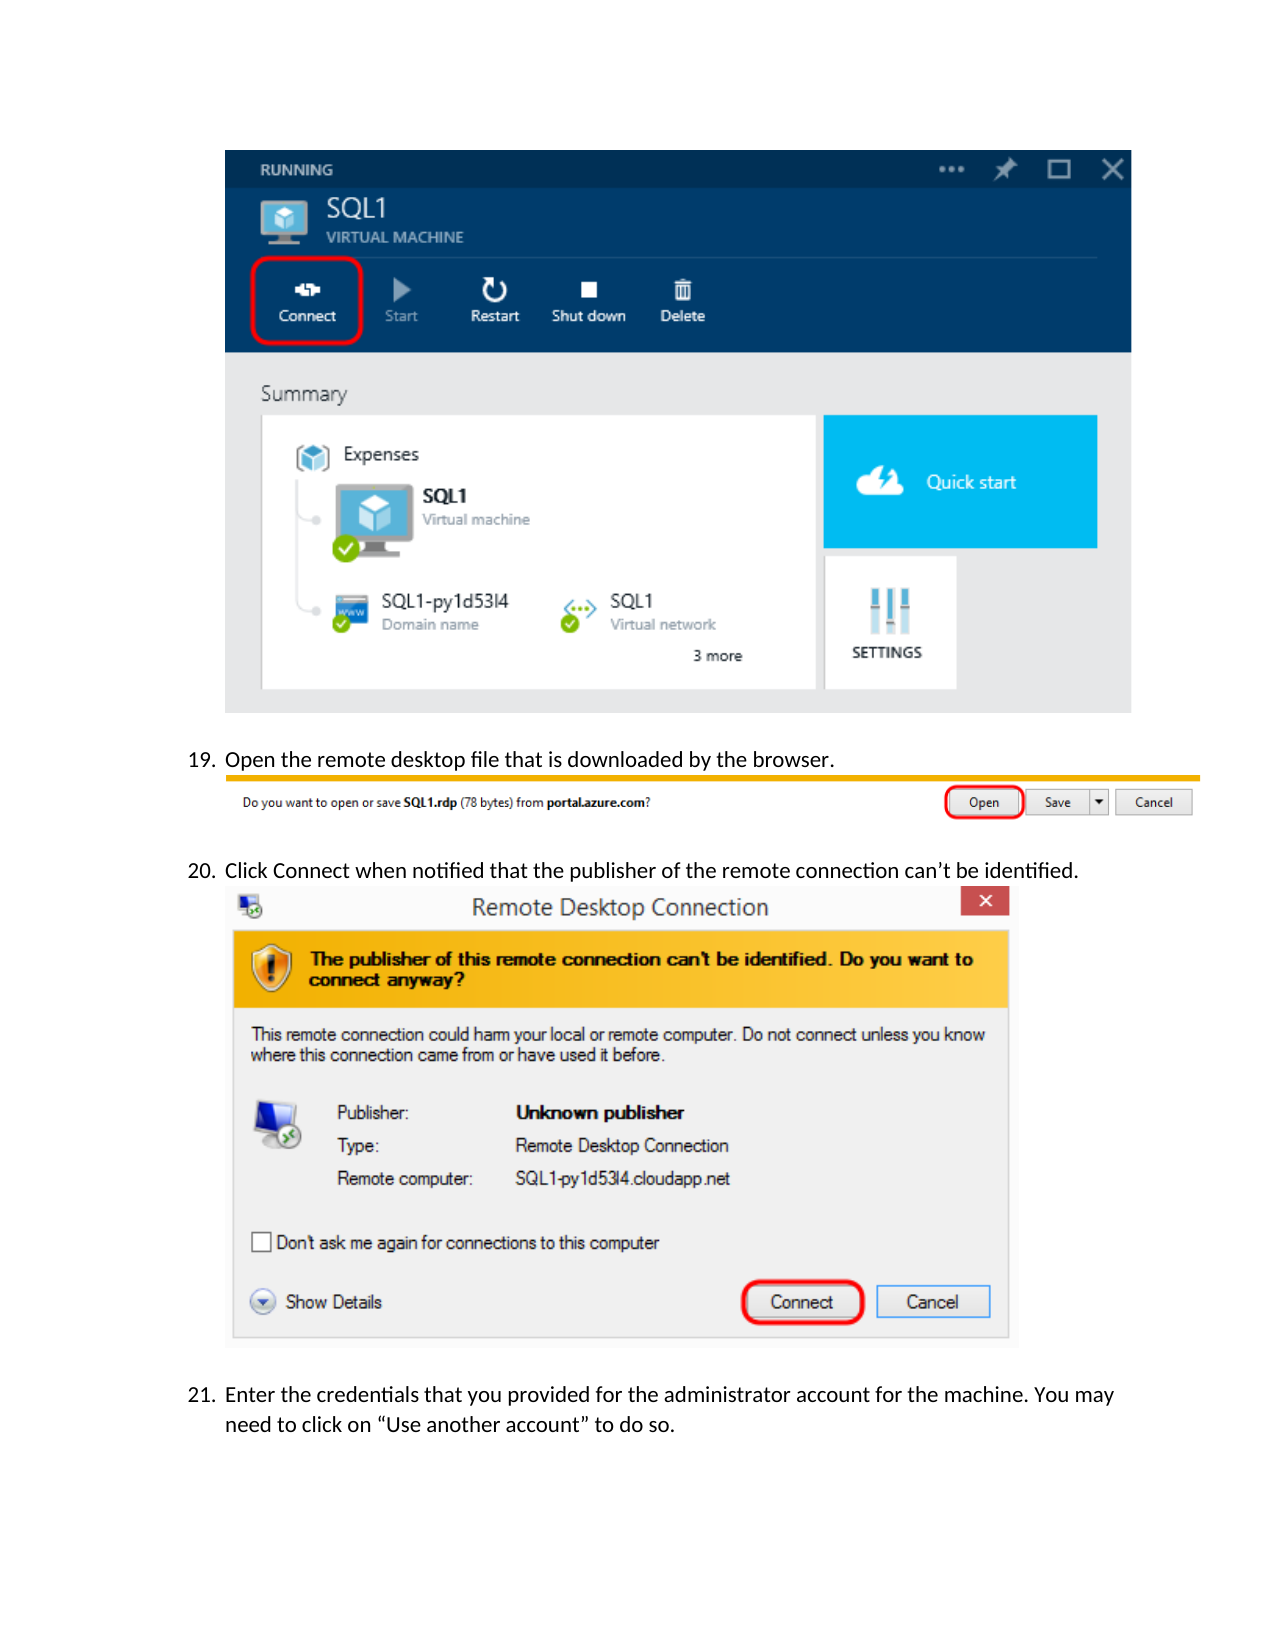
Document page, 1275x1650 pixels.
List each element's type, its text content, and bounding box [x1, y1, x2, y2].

picture [225, 775, 1200, 825]
list Click Connect when notified that the publisher of the remote connection can’t be identified. [187, 857, 1125, 885]
list Enter the credentials that you provided for the administrator account for the machine. You may need to click on “Use another account” to do so. [187, 1380, 1125, 1438]
picture [225, 886, 1019, 1348]
list Open the remote desktop file that is downloaded by the browser. [187, 745, 1125, 773]
picture [225, 150, 1132, 713]
